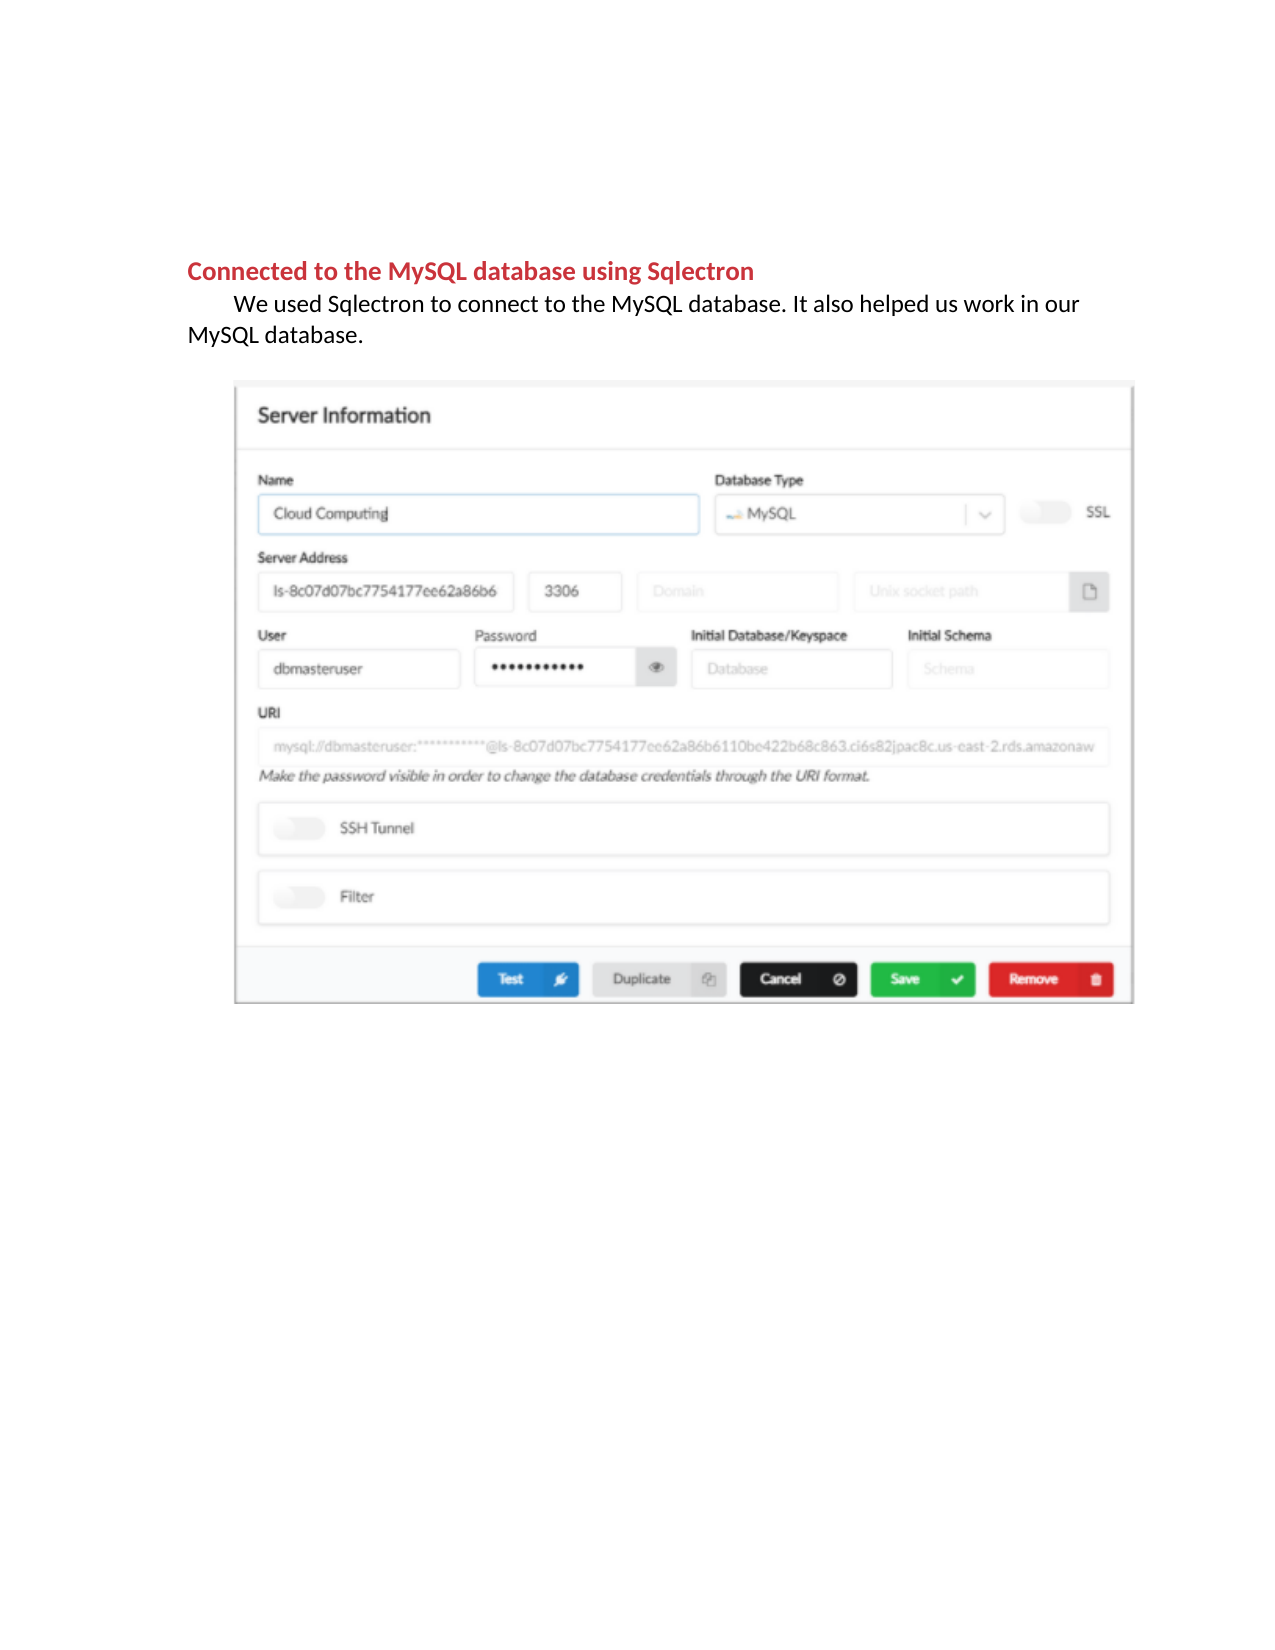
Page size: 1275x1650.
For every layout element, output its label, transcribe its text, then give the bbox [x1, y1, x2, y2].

text Connected to the MySQL database using Sqlectron [187, 256, 1102, 289]
picture [233, 380, 1135, 1004]
text We used Sqlectron to connect to the MySQL database. It also helped us work in our MySQL database. [187, 289, 1102, 350]
